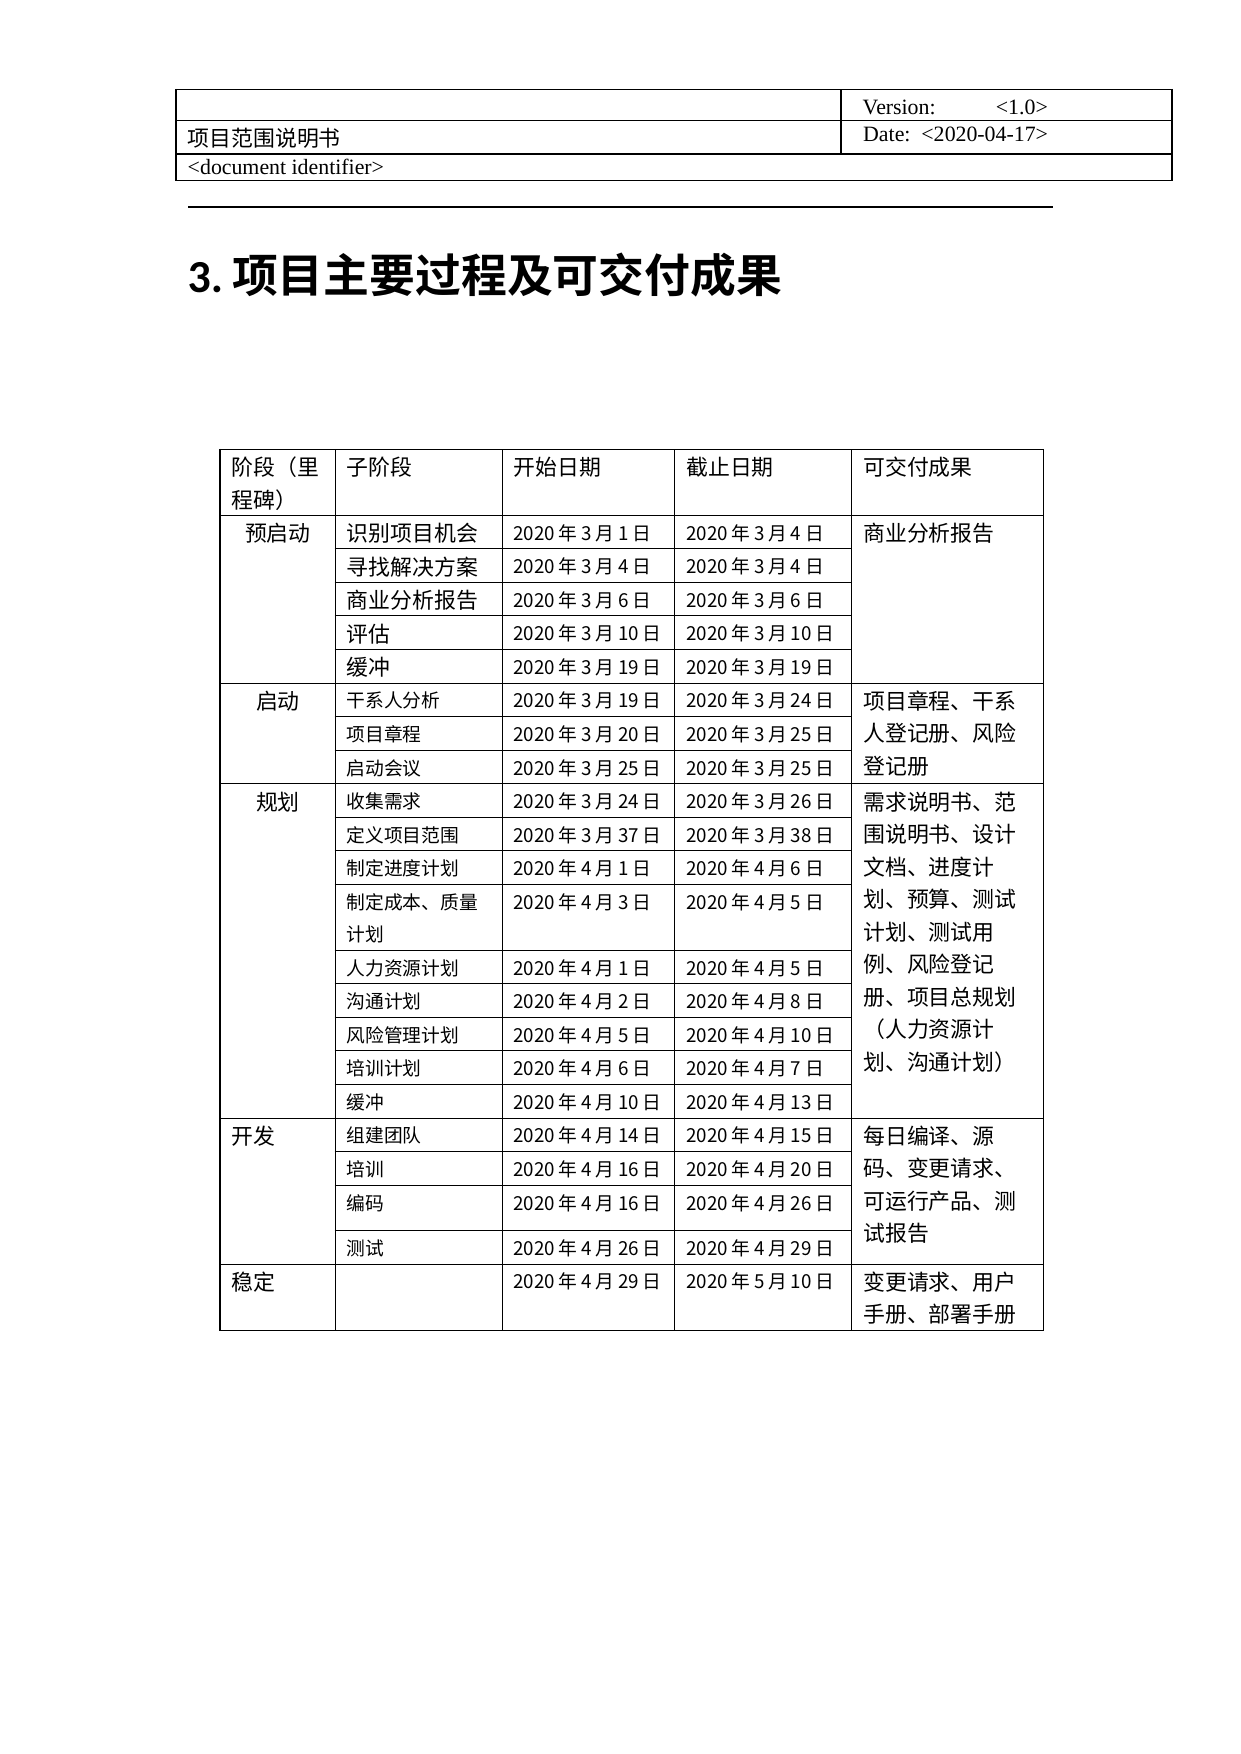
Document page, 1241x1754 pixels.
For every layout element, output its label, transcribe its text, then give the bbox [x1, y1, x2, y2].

table_cell 2020年4月29日 [675, 1231, 851, 1263]
table_cell 评估 [336, 616, 502, 649]
table_cell 2020年3月19日 [503, 684, 674, 716]
table_cell 2020年4月3日 [503, 885, 674, 950]
table_cell 人力资源计划 [336, 951, 502, 983]
table_cell 启动会议 [336, 751, 502, 783]
table_cell 2020年4月6日 [503, 1051, 674, 1084]
table_cell 2020年3月19日 [675, 650, 851, 682]
table_cell 启动 [221, 684, 335, 783]
table_cell 2020年3月4日 [675, 516, 851, 548]
table_cell 项目章程、干系人登记册、风险登记册 [852, 684, 1043, 783]
table_cell 2020年4月1日 [503, 951, 674, 983]
table_header 截止日期 [675, 450, 851, 515]
table_header 子阶段 [336, 450, 502, 515]
table_cell 2020年3月26日 [675, 784, 851, 817]
table_cell 2020年4月5日 [675, 951, 851, 983]
table_cell 收集需求 [336, 784, 502, 817]
table_cell 2020年3月4日 [503, 549, 674, 582]
table_cell 2020年4月5日 [503, 1018, 674, 1050]
table_cell 每日编译、源码、变更请求、可运行产品、测试报告 [852, 1119, 1043, 1263]
table_cell 识别项目机会 [336, 516, 502, 548]
table_cell 2020年3月1日 [503, 516, 674, 548]
table_cell 2020年4月5日 [675, 885, 851, 950]
table_cell 2020年3月25日 [675, 751, 851, 783]
table_cell 2020年3月20日 [503, 717, 674, 749]
table_cell 2020年4月26日 [503, 1231, 674, 1263]
table_cell 2020年3月38日 [675, 818, 851, 850]
table_cell 2020年3月10日 [503, 616, 674, 649]
subtitle 项目主要过程及可交付成果 [187, 223, 1053, 321]
table_cell [336, 1265, 502, 1329]
table_cell 2020年4月13日 [675, 1085, 851, 1117]
table_header 可交付成果 [852, 450, 1043, 515]
table_cell 2020年4月10日 [503, 1085, 674, 1117]
table_cell 变更请求、用户手册、部署手册 [852, 1265, 1043, 1329]
table_cell 2020年3月24日 [503, 784, 674, 817]
table_cell 2020年4月8日 [675, 984, 851, 1017]
table_cell 稳定 [221, 1265, 335, 1329]
table_cell 制定成本、质量计划 [336, 885, 502, 950]
table_cell 2020年4月29日 [503, 1265, 674, 1329]
table_header 开始日期 [503, 450, 674, 515]
table_cell 2020年4月6日 [675, 851, 851, 884]
table_cell 组建团队 [336, 1119, 502, 1151]
table_cell 制定进度计划 [336, 851, 502, 884]
table_header 阶段（里程碑） [221, 450, 335, 515]
table_cell 2020年3月25日 [503, 751, 674, 783]
table_cell 2020年4月20日 [675, 1152, 851, 1184]
table_cell 定义项目范围 [336, 818, 502, 850]
table_cell 2020年3月6日 [675, 583, 851, 615]
table_cell 开发 [221, 1119, 335, 1263]
table_cell 2020年3月37日 [503, 818, 674, 850]
table_cell 商业分析报告 [852, 516, 1043, 682]
table_cell 寻找解决方案 [336, 549, 502, 582]
table_cell 预启动 [221, 516, 335, 682]
table_cell 风险管理计划 [336, 1018, 502, 1050]
table_cell 2020年3月19日 [503, 650, 674, 682]
table_cell 2020年5月10日 [675, 1265, 851, 1329]
table_cell 沟通计划 [336, 984, 502, 1017]
table_cell 2020年4月7日 [675, 1051, 851, 1084]
table_cell 编码 [336, 1186, 502, 1230]
table_cell 2020年3月25日 [675, 717, 851, 749]
table_cell 干系人分析 [336, 684, 502, 716]
table_cell 需求说明书、范围说明书、设计文档、进度计划、预算、测试计划、测试用例、风险登记册、项目总规划（人力资源计划、沟通计划） [852, 784, 1043, 1117]
table_cell 2020年4月2日 [503, 984, 674, 1017]
table_cell 2020年3月6日 [503, 583, 674, 615]
table_cell 2020年4月26日 [675, 1186, 851, 1230]
table_cell 测试 [336, 1231, 502, 1263]
table_cell 2020年4月14日 [503, 1119, 674, 1151]
table_cell 商业分析报告 [336, 583, 502, 615]
table_cell 规划 [221, 784, 335, 1117]
table_cell 2020年4月16日 [503, 1186, 674, 1230]
table_cell 2020年4月16日 [503, 1152, 674, 1184]
table_cell 2020年4月1日 [503, 851, 674, 884]
table_cell 项目章程 [336, 717, 502, 749]
table_cell 培训 [336, 1152, 502, 1184]
table_cell 2020年4月15日 [675, 1119, 851, 1151]
table_cell 2020年4月10日 [675, 1018, 851, 1050]
table_cell 缓冲 [336, 1085, 502, 1117]
table_cell 缓冲 [336, 650, 502, 682]
table_cell 2020年3月4日 [675, 549, 851, 582]
table_cell 培训计划 [336, 1051, 502, 1084]
table_cell 2020年3月10日 [675, 616, 851, 649]
table_cell 2020年3月24日 [675, 684, 851, 716]
